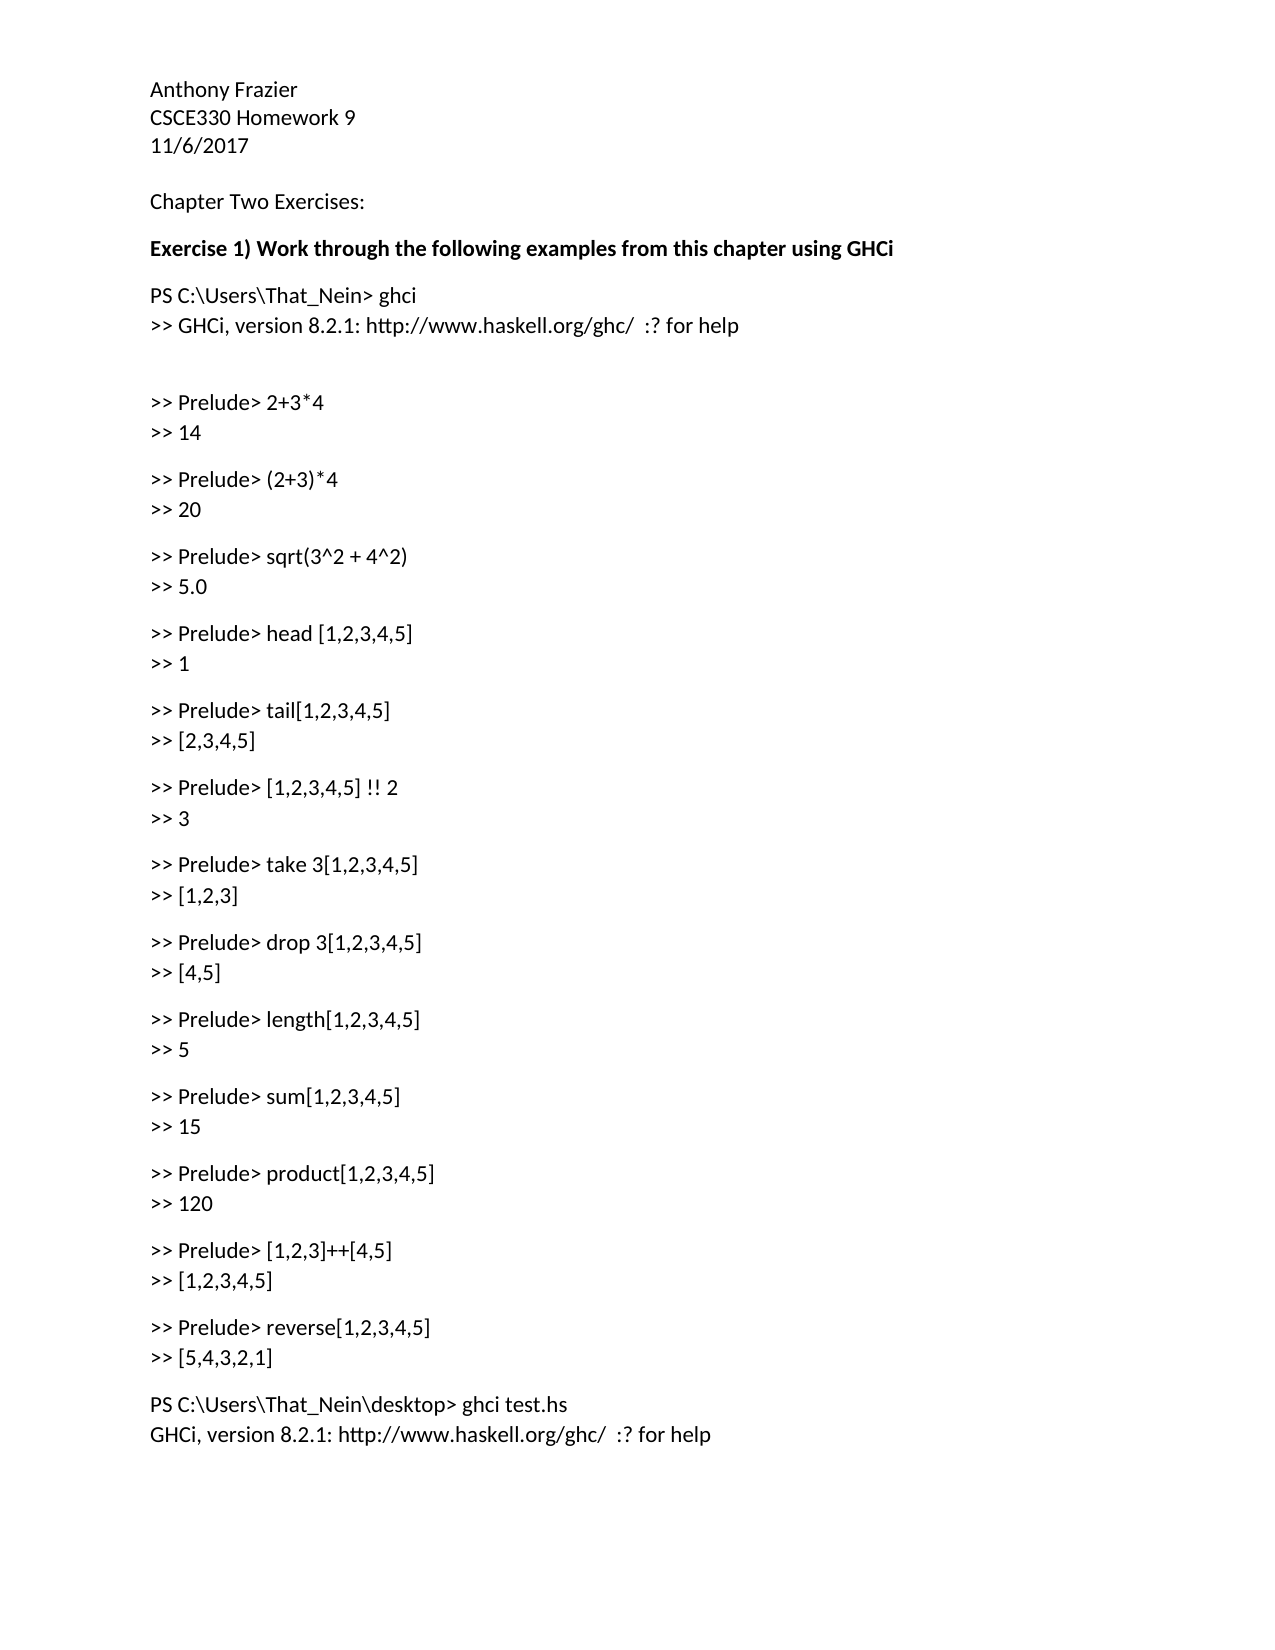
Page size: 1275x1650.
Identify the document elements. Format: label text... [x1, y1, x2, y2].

text >> Prelude> [1,2,3,4,5] !! 2 >> 3 [150, 773, 1125, 832]
text >> Prelude> reverse[1,2,3,4,5] >> [5,4,3,2,1] [150, 1313, 1125, 1371]
text >> Prelude> length[1,2,3,4,5] >> 5 [150, 1005, 1125, 1063]
text >> Prelude> drop 3[1,2,3,4,5] >> [4,5] [150, 928, 1125, 986]
text Chapter Two Exercises: [150, 187, 1125, 215]
text >> Prelude> tail[1,2,3,4,5] >> [2,3,4,5] [150, 696, 1125, 755]
text >> Prelude> [1,2,3]++[4,5] >> [1,2,3,4,5] [150, 1236, 1125, 1294]
text >> Prelude> 2+3*4 >> 14 [150, 358, 1125, 446]
text >> Prelude> head [1,2,3,4,5] >> 1 [150, 619, 1125, 678]
text PS C:\Users\That_Nein> ghci >> GHCi, version 8.2.1: http://www.haskell.org/ghc/ :? for help [150, 281, 1125, 339]
text >> Prelude> take 3[1,2,3,4,5] >> [1,2,3] [150, 851, 1125, 909]
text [150, 1390, 1125, 1448]
text >> Prelude> sqrt(3^2 + 4^2) >> 5.0 [150, 542, 1125, 601]
text >> Prelude> (2+3)*4 >> 20 [150, 465, 1125, 523]
text >> Prelude> product[1,2,3,4,5] >> 120 [150, 1159, 1125, 1217]
text >> Prelude> sum[1,2,3,4,5] >> 15 [150, 1082, 1125, 1140]
text Exercise 1) Work through the following examples from this chapter using GHCi [150, 234, 1125, 262]
